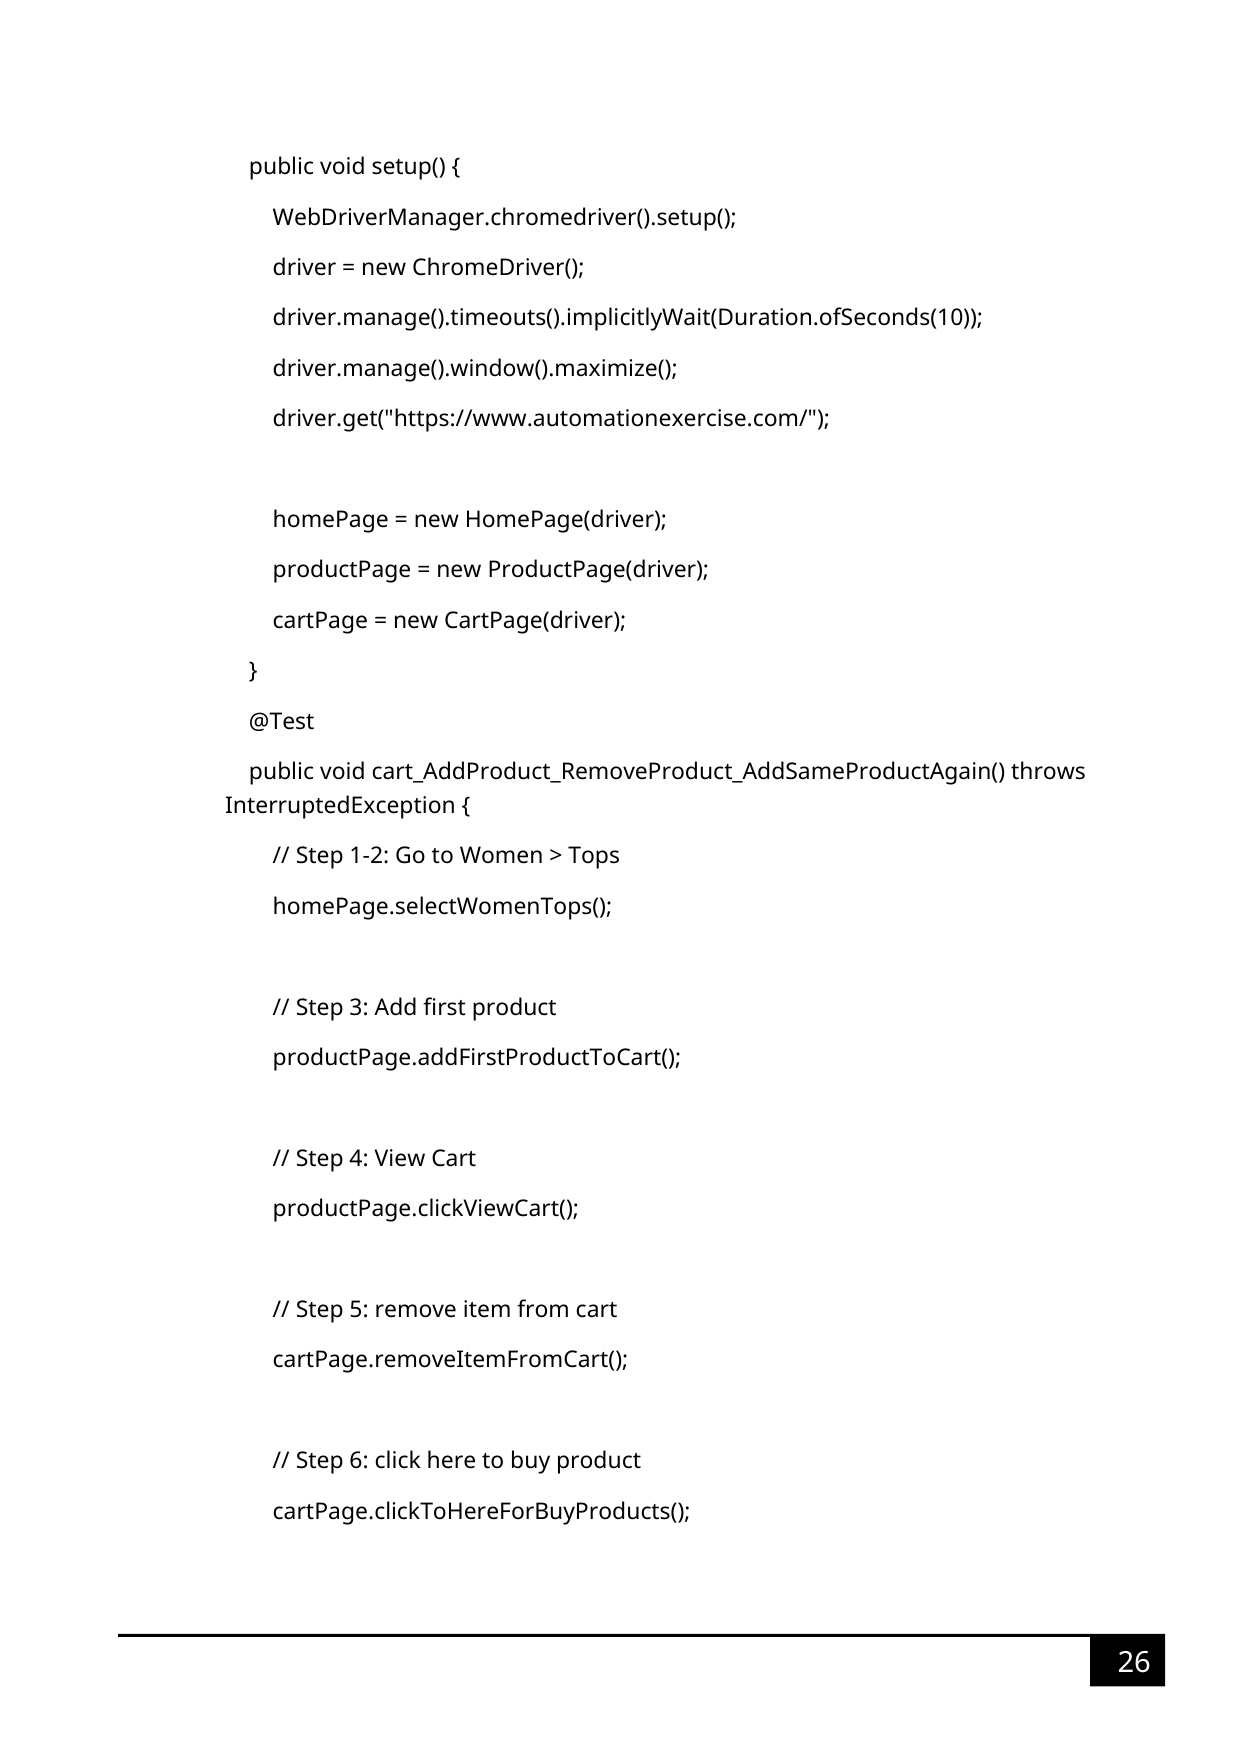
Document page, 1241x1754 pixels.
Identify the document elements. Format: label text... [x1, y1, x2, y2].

text driver.manage().timeouts().implicitlyWait(Duration.ofSeconds(10)); [225, 301, 1090, 332]
text } [225, 654, 1090, 685]
text cartPage.removeItemFromCart(); [225, 1343, 1090, 1374]
text homePage = new HomePage(driver); [225, 503, 1090, 534]
text productPage.addFirstProductToCart(); [225, 1041, 1090, 1072]
text public void cart_AddProduct_RemoveProduct_AddSameProductAgain() throws InterruptedException { [225, 755, 1090, 820]
text productPage = new ProductPage(driver); [225, 553, 1090, 584]
text driver = new ChromeDriver(); [225, 251, 1090, 282]
text WebDriverManager.chromedriver().setup(); [225, 200, 1090, 232]
text // Step 1-2: Go to Women > Tops [225, 839, 1090, 870]
text driver.manage().window().maximize(); [225, 352, 1090, 383]
text // Step 6: click here to buy product [225, 1444, 1090, 1475]
text @Test [225, 704, 1090, 736]
text // Step 4: View Cart [225, 1142, 1090, 1173]
text public void setup() { [225, 150, 1090, 181]
text cartPage = new CartPage(driver); [225, 604, 1090, 635]
text driver.get("https://www.automationexercise.com/"); [225, 402, 1090, 433]
text productPage.clickViewCart(); [225, 1192, 1090, 1223]
text cartPage.clickToHereForBuyProducts(); [225, 1494, 1090, 1526]
text homePage.selectWomenTops(); [225, 889, 1090, 921]
text // Step 5: remove item from cart [225, 1293, 1090, 1324]
text // Step 3: Add first product [225, 990, 1090, 1022]
